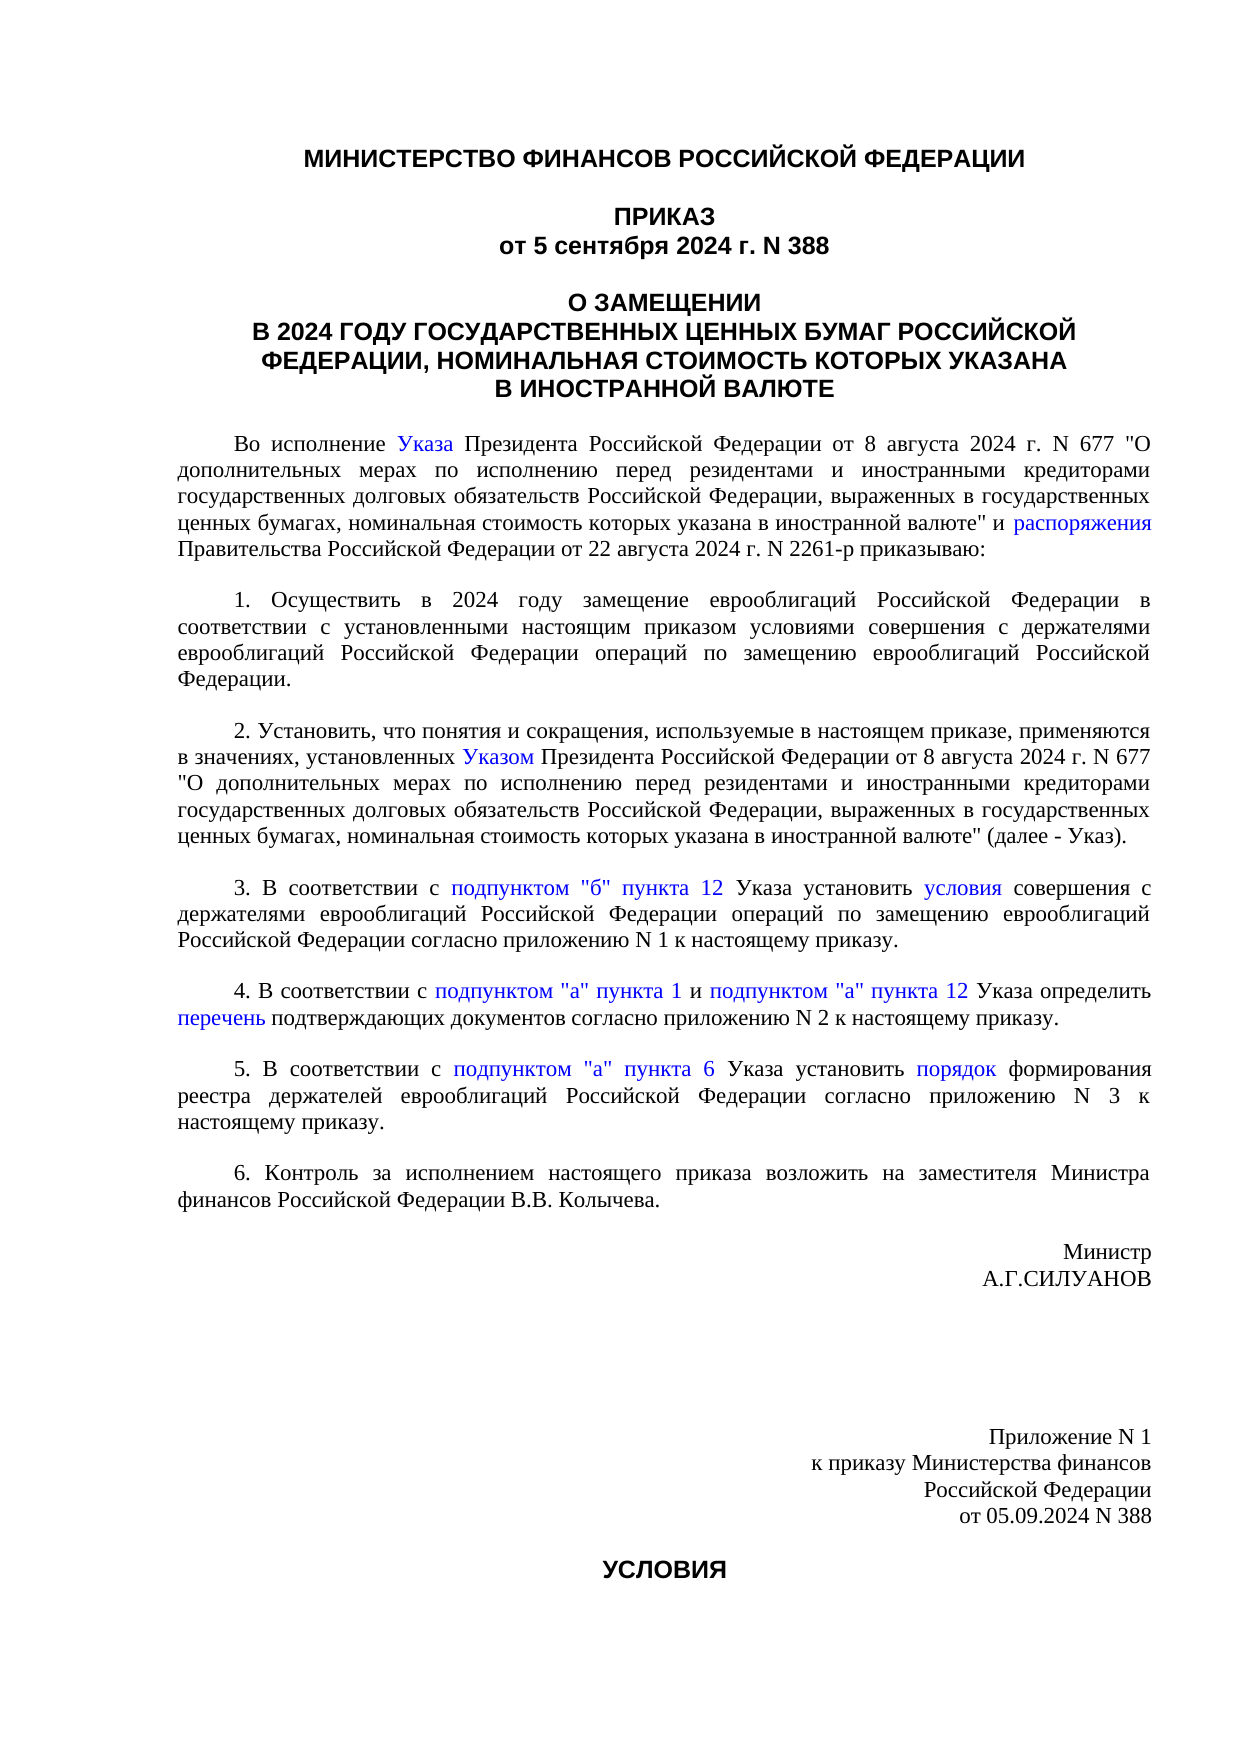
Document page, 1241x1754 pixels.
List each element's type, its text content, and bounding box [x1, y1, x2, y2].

title О ЗАМЕЩЕНИИ [177, 288, 1152, 317]
title МИНИСТЕРСТВО ФИНАНСОВ РОССИЙСКОЙ ФЕДЕРАЦИИ [177, 144, 1152, 173]
text от 05.09.2024 N 388 [177, 1502, 1152, 1528]
text 5. В соответствии с подпунктом "а" пункта 6 Указа установить порядок формирования реестра держателей еврооблигаций Российской Федерации согласно приложению N 3 к настоящему приказу. [177, 1055, 1152, 1134]
text 6. Контроль за исполнением настоящего приказа возложить на заместителя Министра финансов Российской Федерации В.В. Колычева. [177, 1159, 1152, 1212]
title УСЛОВИЯ [177, 1555, 1152, 1583]
text Министр [177, 1238, 1152, 1265]
title от 5 сентября 2024 г. N 388 [177, 231, 1152, 259]
text Во исполнение Указа Президента Российской Федерации от 8 августа 2024 г. N 677 "О дополнительных мерах по исполнению перед резидентами и иностранными кредиторами государственных долговых обязательств Российской Федерации, выраженных в государственных ценных бумагах, номинальная стоимость которых указана в иностранной валюте" и распоряжения Правительства Российской Федерации от 22 августа 2024 г. N 2261-р приказываю: [177, 429, 1152, 561]
text Приложение N 1 [177, 1423, 1152, 1449]
text 3. В соответствии с подпунктом "б" пункта 12 Указа установить условия совершения с держателями еврооблигаций Российской Федерации операций по замещению еврооблигаций Российской Федерации согласно приложению N 1 к настоящему приказу. [177, 873, 1152, 953]
text А.Г.СИЛУАНОВ [177, 1265, 1152, 1291]
text 4. В соответствии с подпунктом "а" пункта 1 и подпунктом "а" пункта 12 Указа определить перечень подтверждающих документов согласно приложению N 2 к настоящему приказу. [177, 978, 1152, 1030]
title ПРИКАЗ [177, 202, 1152, 231]
title ФЕДЕРАЦИИ, НОМИНАЛЬНАЯ СТОИМОСТЬ КОТОРЫХ УКАЗАНА [177, 346, 1152, 374]
title В ИНОСТРАННОЙ ВАЛЮТЕ [177, 374, 1152, 403]
title В 2024 ГОДУ ГОСУДАРСТВЕННЫХ ЦЕННЫХ БУМАГ РОССИЙСКОЙ [177, 317, 1152, 346]
text к приказу Министерства финансов [177, 1449, 1152, 1476]
text 2. Установить, что понятия и сокращения, используемые в настоящем приказе, применяются в значениях, установленных Указом Президента Российской Федерации от 8 августа 2024 г. N 677 "О дополнительных мерах по исполнению перед резидентами и иностранными кредиторами государственных долговых обязательств Российской Федерации, выраженных в государственных ценных бумагах, номинальная стоимость которых указана в иностранной валюте" (далее - Указ). [177, 717, 1152, 848]
text Российской Федерации [177, 1476, 1152, 1502]
text 1. Осуществить в 2024 году замещение еврооблигаций Российской Федерации в соответствии с установленными настоящим приказом условиями совершения с держателями еврооблигаций Российской Федерации операций по замещению еврооблигаций Российской Федерации. [177, 586, 1152, 692]
